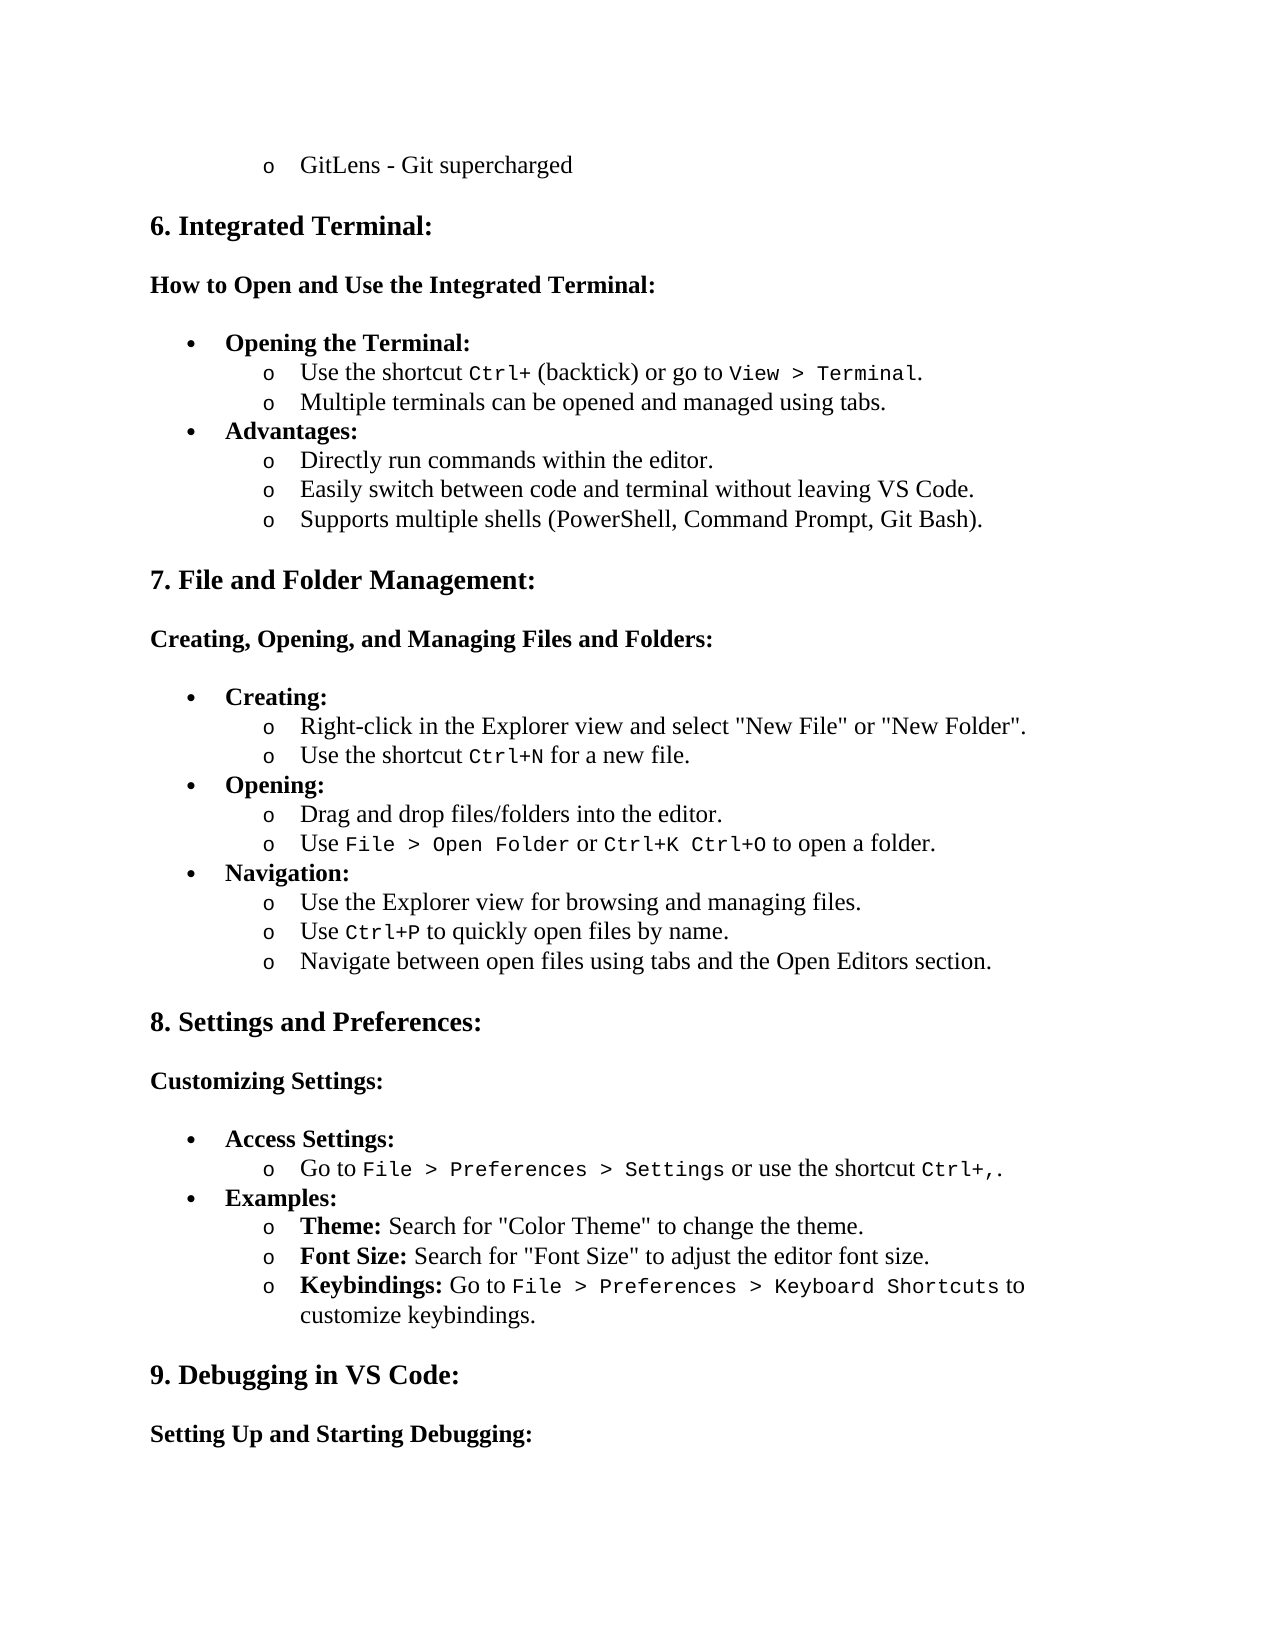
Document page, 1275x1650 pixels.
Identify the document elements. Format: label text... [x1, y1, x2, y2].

list Use File > Open Folder or Ctrl+K Ctrl+O to open a folder. [262, 828, 1125, 858]
list Use the shortcut Ctrl+ (backtick) or go to View > Terminal. [262, 357, 1125, 387]
text 8. Settings and Preferences: [150, 1005, 1125, 1037]
text How to Open and Use the Integrated Terminal: [150, 270, 1125, 299]
list Access Settings: [187, 1124, 1125, 1153]
list Opening: [187, 770, 1125, 799]
text 9. Debugging in VS Code: [150, 1358, 1125, 1390]
list Directly run commands within the editor. [262, 445, 1125, 474]
list Advantages: [187, 416, 1125, 445]
text Setting Up and Starting Debugging: [150, 1419, 1125, 1448]
list Examples: [187, 1183, 1125, 1211]
list Font Size: Search for "Font Size" to adjust the editor font size. [262, 1241, 1125, 1271]
list Opening the Terminal: [187, 328, 1125, 357]
list Navigate between open files using tabs and the Open Editors section. [262, 946, 1125, 976]
text Creating, Opening, and Managing Files and Folders: [150, 624, 1125, 653]
list Right-click in the Explorer view and select "New File" or "New Folder". [262, 711, 1125, 741]
list Go to File > Preferences > Settings or use the shortcut Ctrl+,. [262, 1153, 1125, 1183]
text Customizing Settings: [150, 1066, 1125, 1095]
list Use Ctrl+P to quickly open files by name. [262, 916, 1125, 946]
list Creating: [187, 682, 1125, 711]
list Use the shortcut Ctrl+N for a new file. [262, 741, 1125, 770]
text 7. File and Folder Management: [150, 563, 1125, 595]
list Easily switch between code and terminal without leaving VS Code. [262, 474, 1125, 504]
list Navigation: [187, 858, 1125, 887]
list Keybindings: Go to File > Preferences > Keyboard Shortcuts to customize keybindings. [262, 1271, 1125, 1329]
text 6. Integrated Terminal: [150, 209, 1125, 241]
list GitLens - Git supercharged [262, 150, 1125, 179]
list Theme: Search for "Color Theme" to change the theme. [262, 1211, 1125, 1241]
list Drag and drop files/folders into the editor. [262, 799, 1125, 828]
list Supports multiple shells (PowerShell, Command Prompt, Git Bash). [262, 504, 1125, 534]
list Multiple terminals can be opened and managed using tabs. [262, 387, 1125, 416]
list Use the Explorer view for browsing and managing files. [262, 887, 1125, 916]
